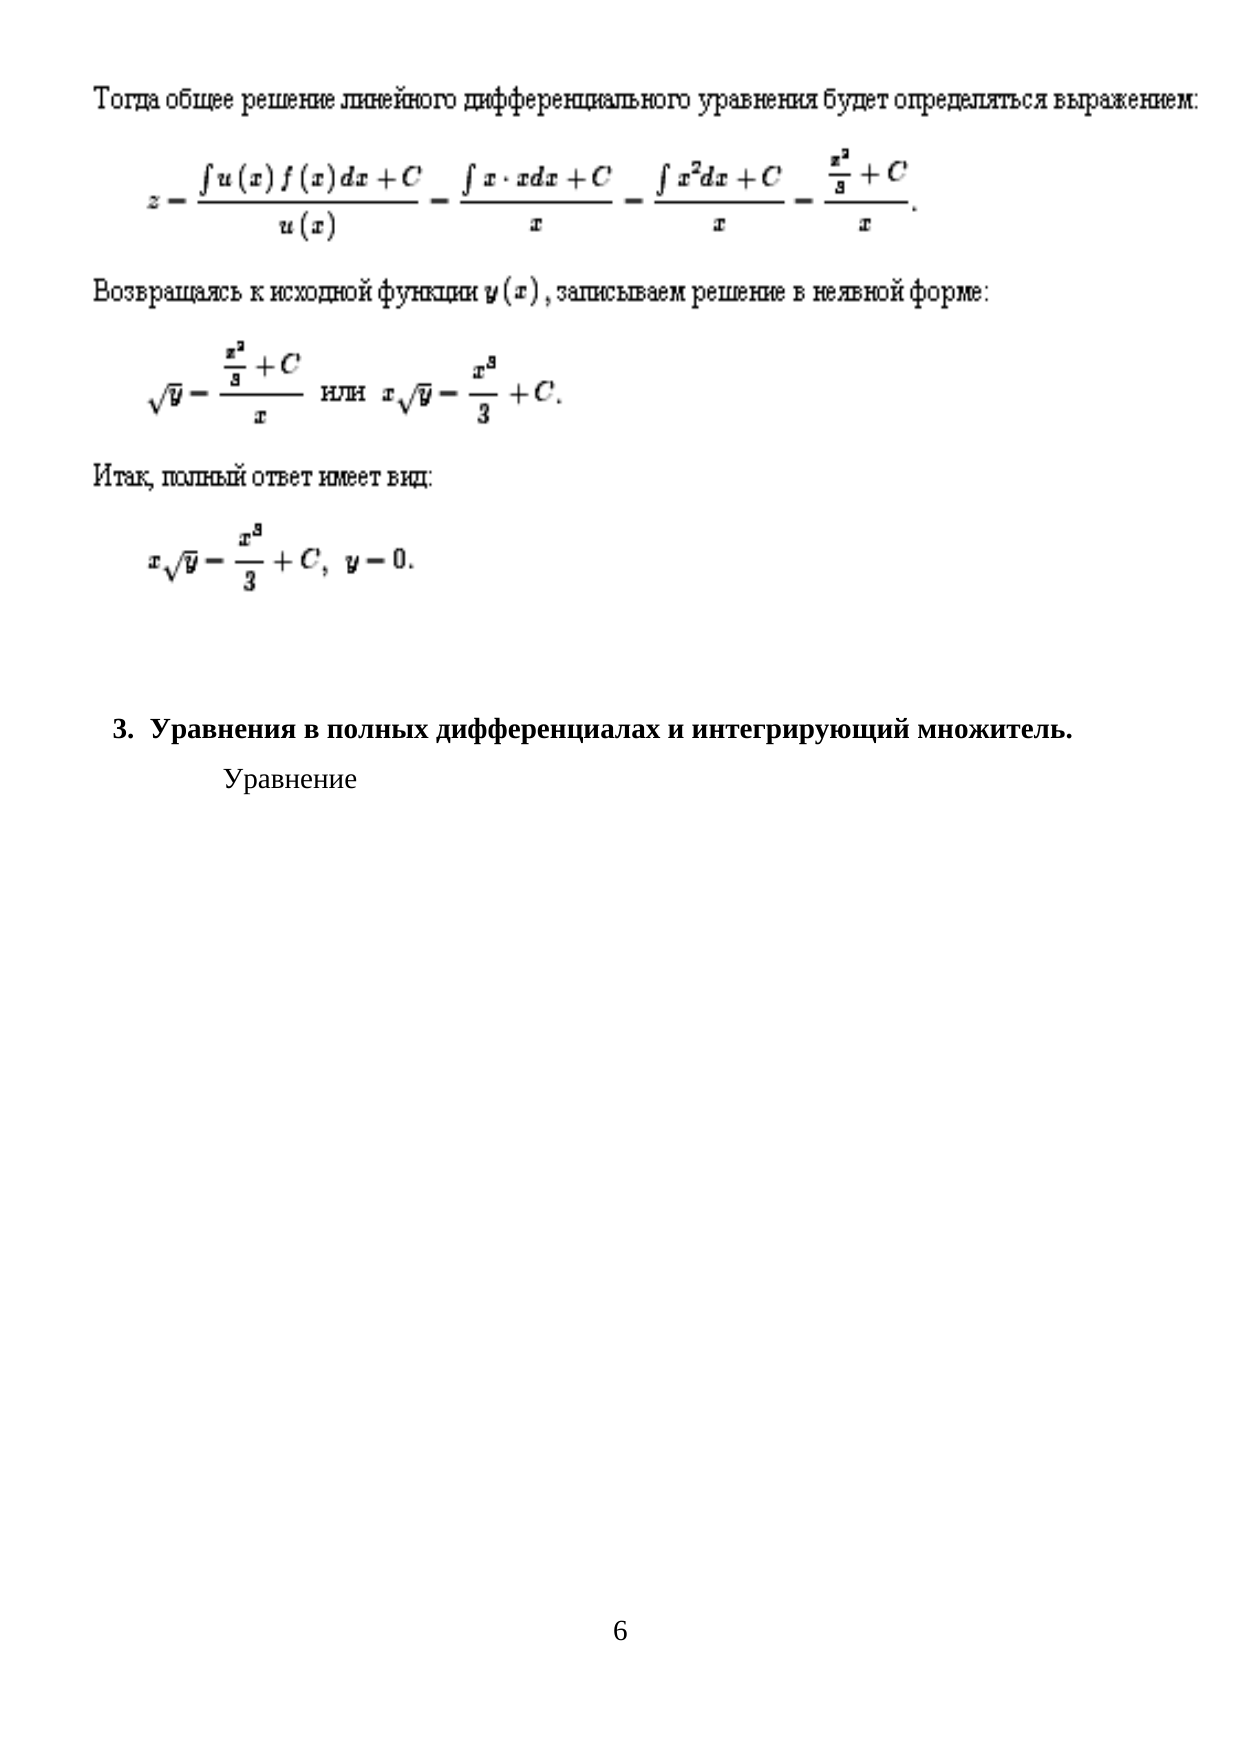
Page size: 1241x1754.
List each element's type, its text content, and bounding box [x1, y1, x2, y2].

list Уравнение [149, 761, 1165, 795]
picture [75, 75, 1207, 611]
list Уравнения в полных дифференциалах и интегрирующий множитель. [112, 711, 1165, 744]
